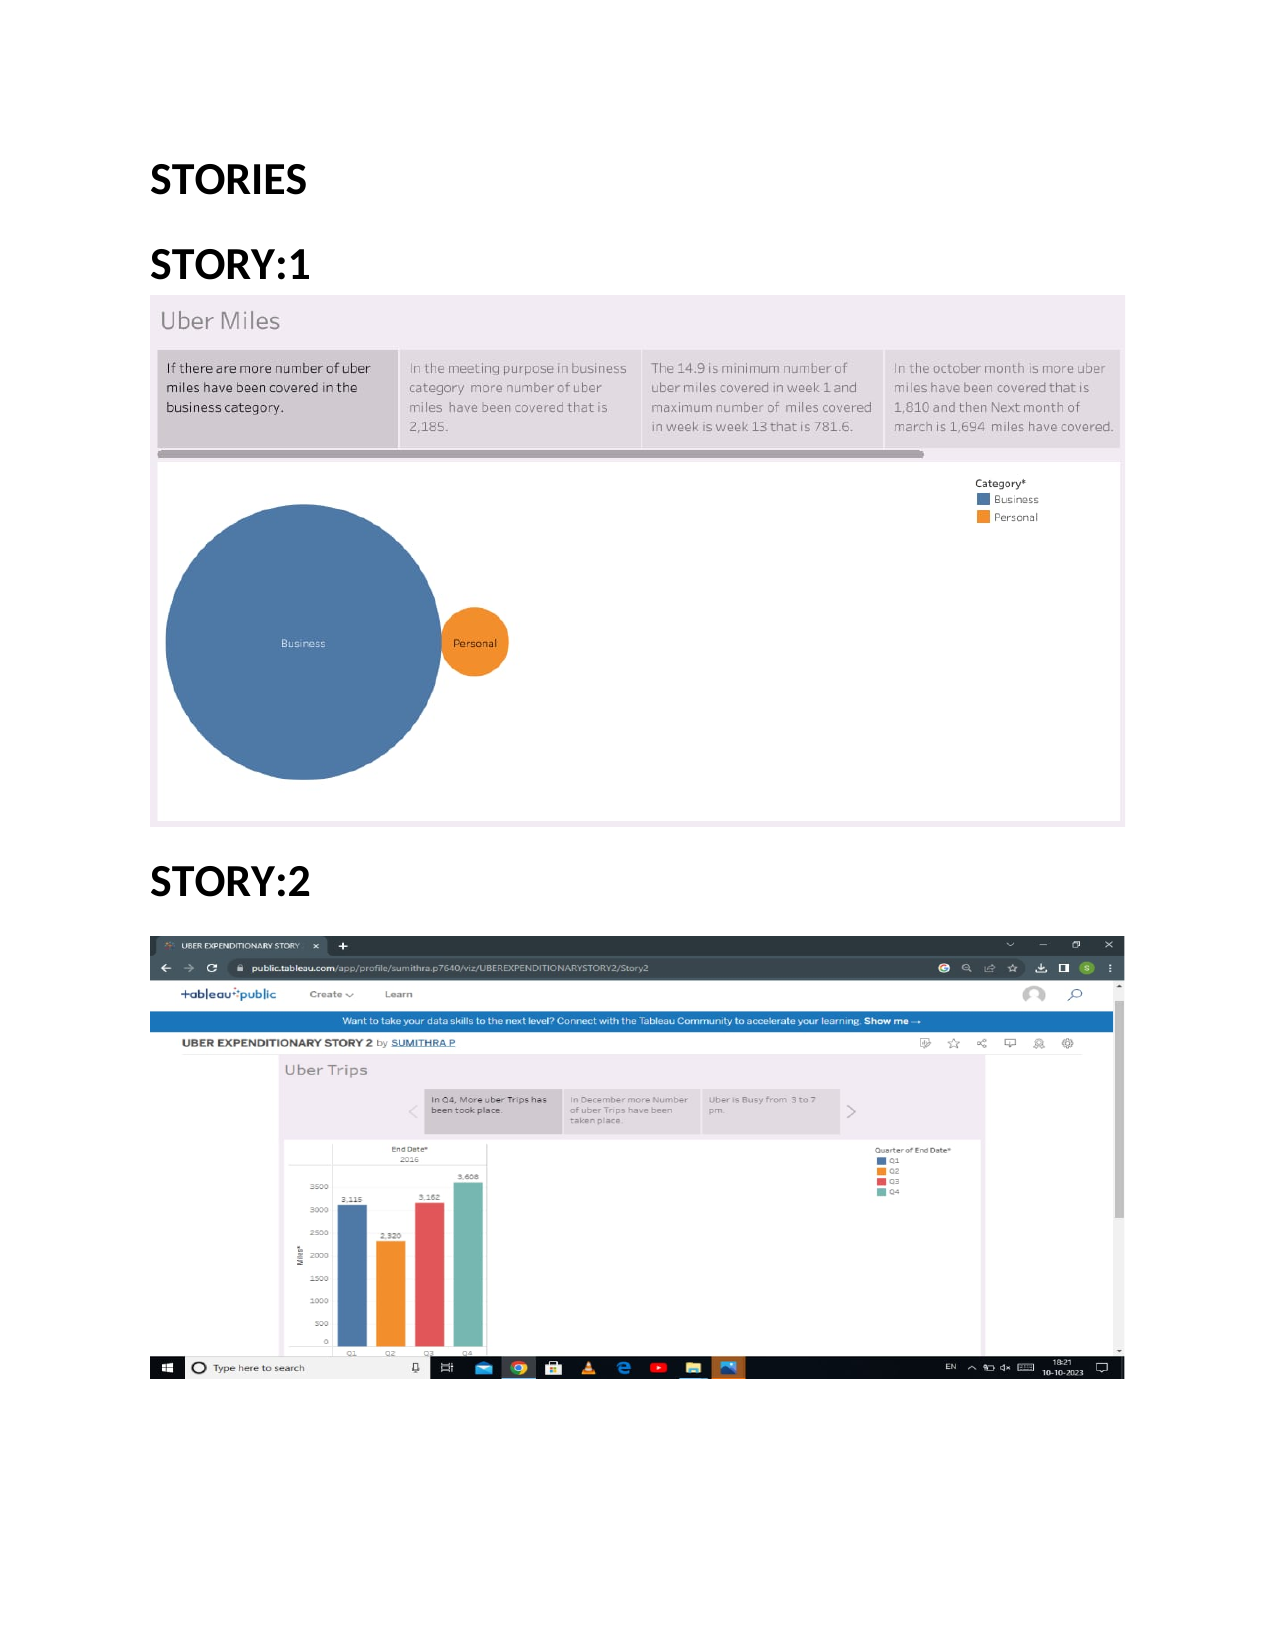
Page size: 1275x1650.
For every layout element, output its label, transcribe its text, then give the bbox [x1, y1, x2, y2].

picture [150, 936, 1125, 1379]
text STORY:2 [150, 852, 1125, 908]
text STORIES [150, 150, 1125, 206]
text STORY:1 [150, 235, 1125, 295]
picture [150, 295, 1125, 827]
